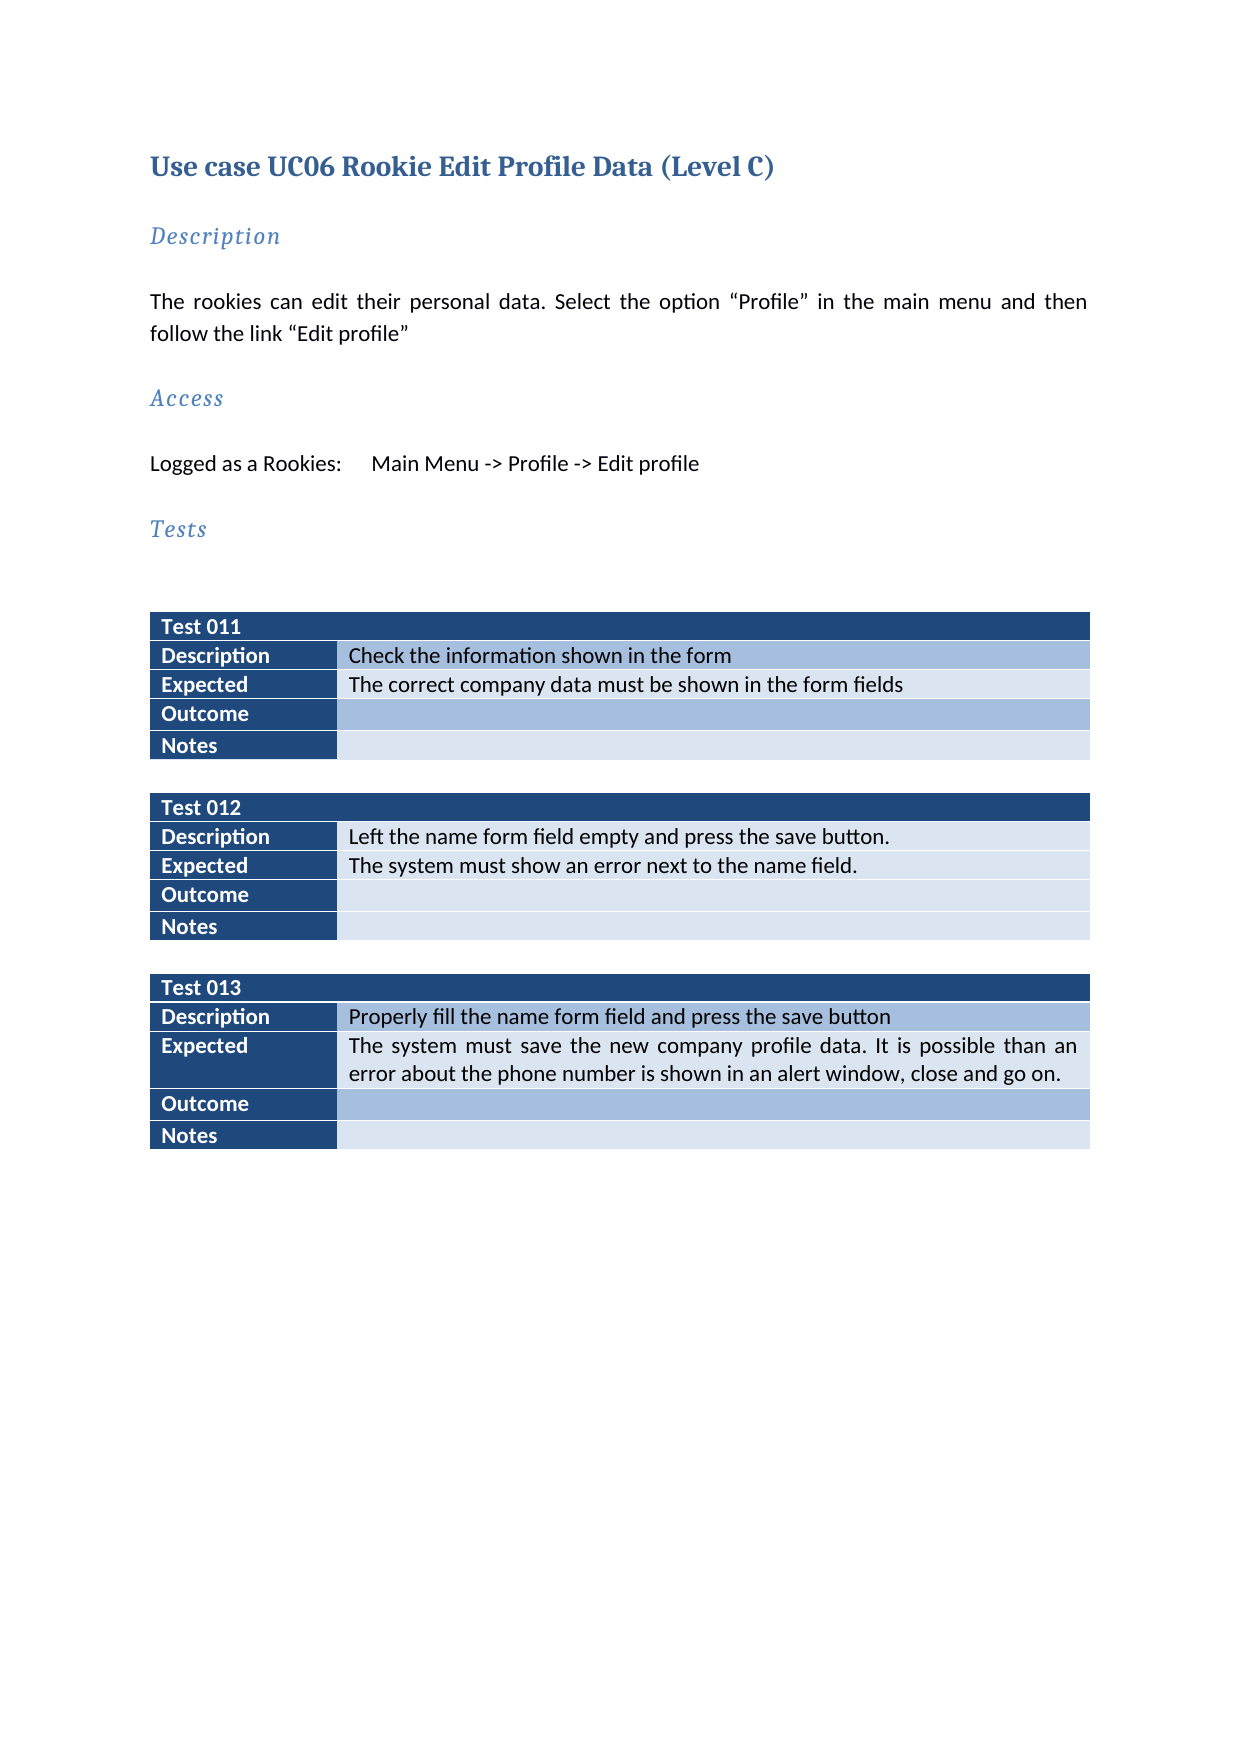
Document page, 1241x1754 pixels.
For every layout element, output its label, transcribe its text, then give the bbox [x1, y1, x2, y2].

table_cell Outcome [150, 1089, 337, 1120]
table_cell The correct company data must be shown in the form fields [337, 670, 1090, 698]
table_header Test 013 [150, 974, 1090, 1001]
table_cell Expected [150, 670, 337, 698]
table_cell Notes [150, 912, 337, 940]
table_cell Check the information shown in the form [337, 641, 1090, 669]
table_cell Notes [150, 731, 337, 759]
table_cell Notes [150, 1121, 337, 1149]
table_cell The system must save the new company profile data. It is possible than an error about the phone number is shown in an alert window, close and go on. [337, 1032, 1090, 1088]
table_header Test 011 [150, 612, 1090, 640]
text Logged as a Rookies: Main Menu -> Profile -> Edit profile [150, 449, 1090, 477]
table_cell Expected [150, 1032, 337, 1088]
table_cell Expected [150, 851, 337, 879]
table_cell Description [150, 641, 337, 669]
table_cell Properly fill the name form field and press the save button [337, 1003, 1090, 1031]
table_cell [337, 912, 1090, 940]
table_cell The system must show an error next to the name field. [337, 851, 1090, 879]
table_cell Description [150, 1003, 337, 1031]
table_cell [337, 880, 1090, 911]
table_cell [337, 699, 1090, 730]
table_cell [337, 1121, 1090, 1149]
subtitle Description [150, 222, 1090, 250]
table_cell Description [150, 822, 337, 850]
subtitle Use case UC06 Rookie Edit Profile Data (Level C) [150, 150, 1090, 183]
subtitle Access [150, 384, 1090, 413]
table_header Test 012 [150, 793, 1090, 821]
table_cell [337, 731, 1090, 759]
subtitle Tests [150, 514, 1090, 543]
text The rookies can edit their personal data. Select the option “Profile” in the main menu and then follow the link “Edit profile” [150, 287, 1090, 347]
table_cell Outcome [150, 699, 337, 730]
table_cell Left the name form field empty and press the save button. [337, 822, 1090, 850]
table_cell [337, 1089, 1090, 1120]
table_cell Outcome [150, 880, 337, 911]
